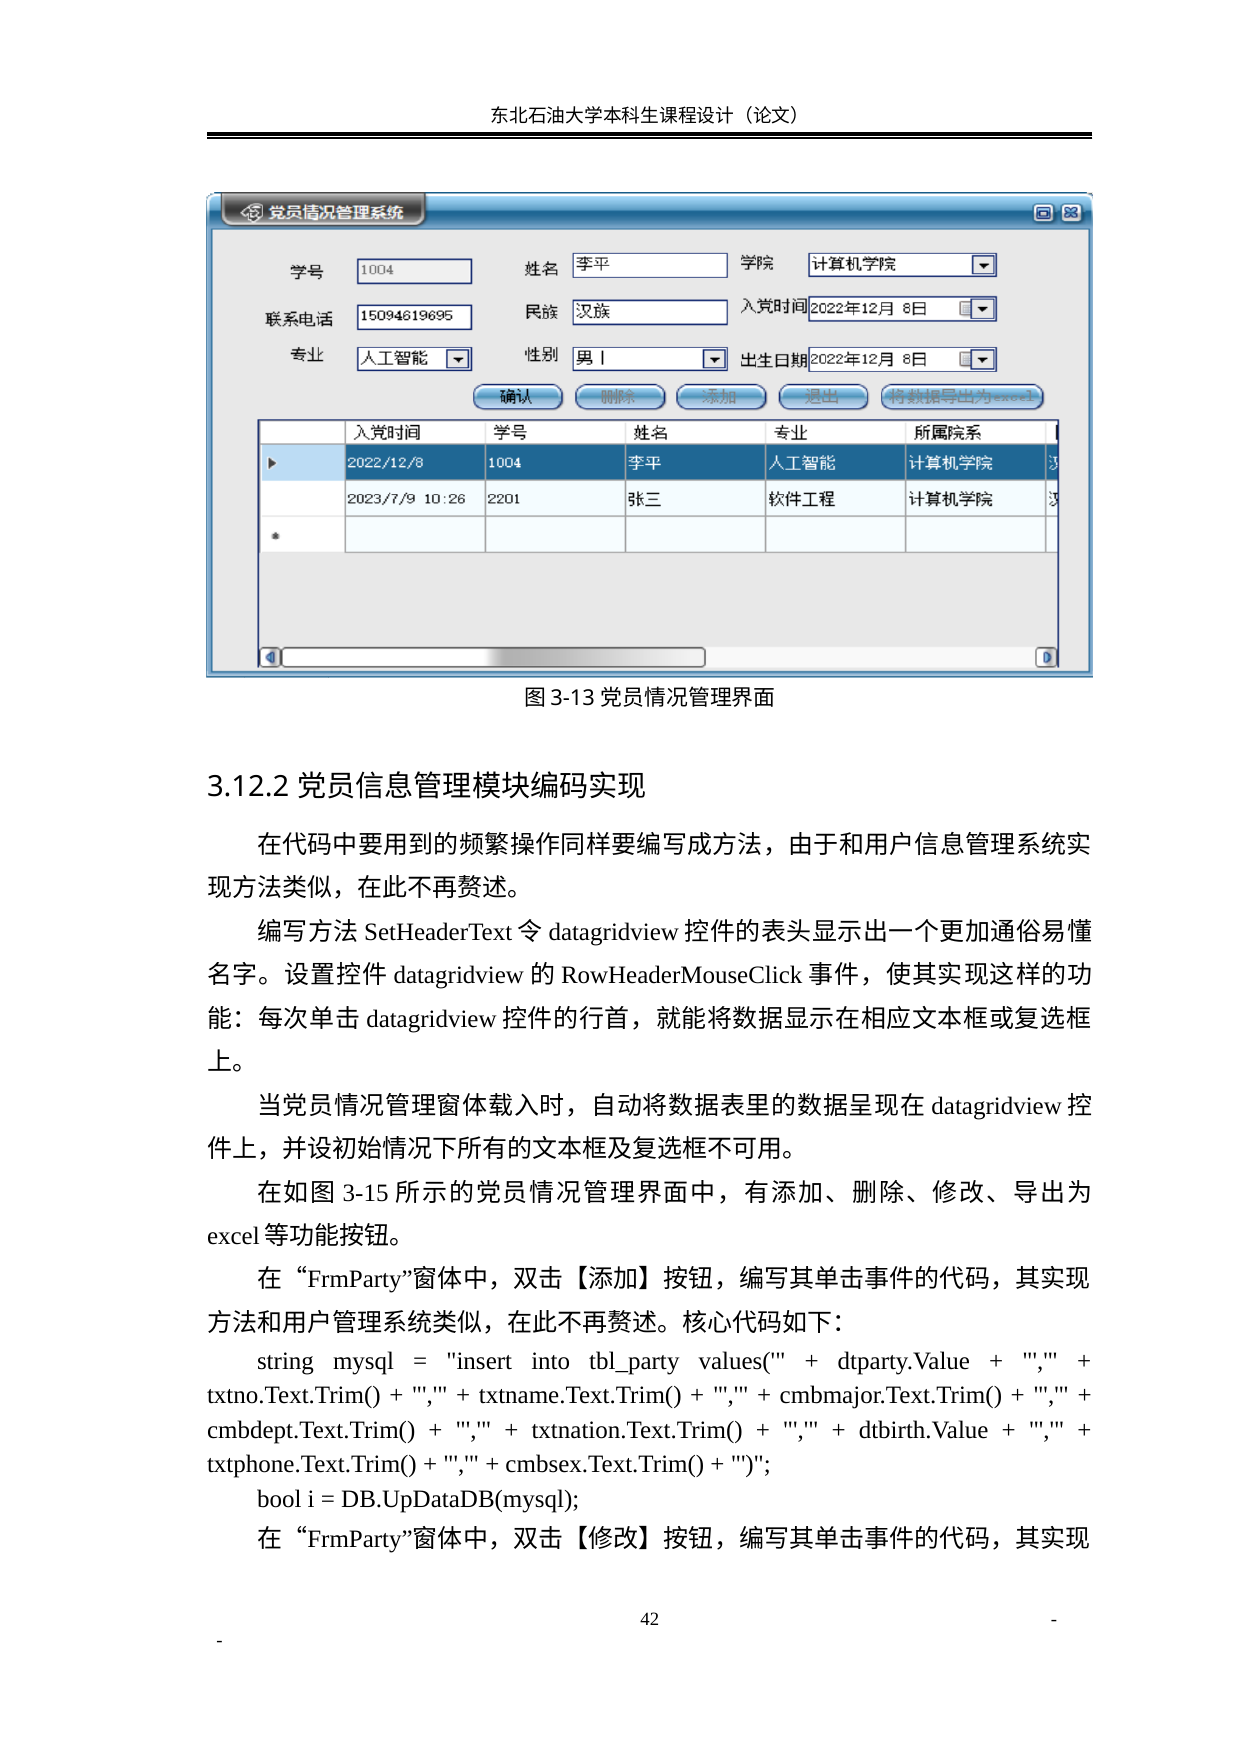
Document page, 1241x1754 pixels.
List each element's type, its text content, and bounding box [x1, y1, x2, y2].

text 图3-13 党员情况管理界面 [207, 680, 1092, 712]
picture [206, 192, 1093, 678]
text 编写方法SetHeaderText令datagridview控件的表头显示出一个更加通俗易懂名字。设置控件datagridview的RowHeaderMouseClick事件，使其实现这样的功能：每次单击datagridview控件的行首，就能将数据显示在相应文本框或复选框上。 [207, 911, 1092, 1078]
text bool i = DB.UpDataDB(mysql); [207, 1484, 1092, 1512]
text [207, 1518, 1092, 1554]
text string mysql = "insert into tbl_party values('" + dtparty.Value + "','" + txtno.Text.Trim() + "','" + txtname.Text.Trim() + "','" + cmbmajor.Text.Trim() + "','" + cmbdept.Text.Trim() + "','" + txtnation.Text.Trim() + "','" + dtbirth.Value + "','" + txtphone.Text.Trim() + "','" + cmbsex.Text.Trim() + "')"; [207, 1346, 1092, 1478]
subtitle 3.12.2 党员信息管理模块编码实现 [207, 751, 1092, 816]
text 在“FrmParty”窗体中，双击【添加】按钮，编写其单击事件的代码，其实现方法和用户管理系统类似，在此不再赘述。核心代码如下： [207, 1259, 1092, 1338]
text 在如图3-15所示的党员情况管理界面中，有添加、删除、修改、导出为excel等功能按钮。 [207, 1172, 1092, 1252]
text 当党员情况管理窗体载入时，自动将数据表里的数据呈现在datagridview控件上，并设初始情况下所有的文本框及复选框不可用。 [207, 1085, 1092, 1165]
text 在代码中要用到的频繁操作同样要编写成方法，由于和用户信息管理系统实现方法类似，在此不再赘述。 [207, 824, 1092, 904]
